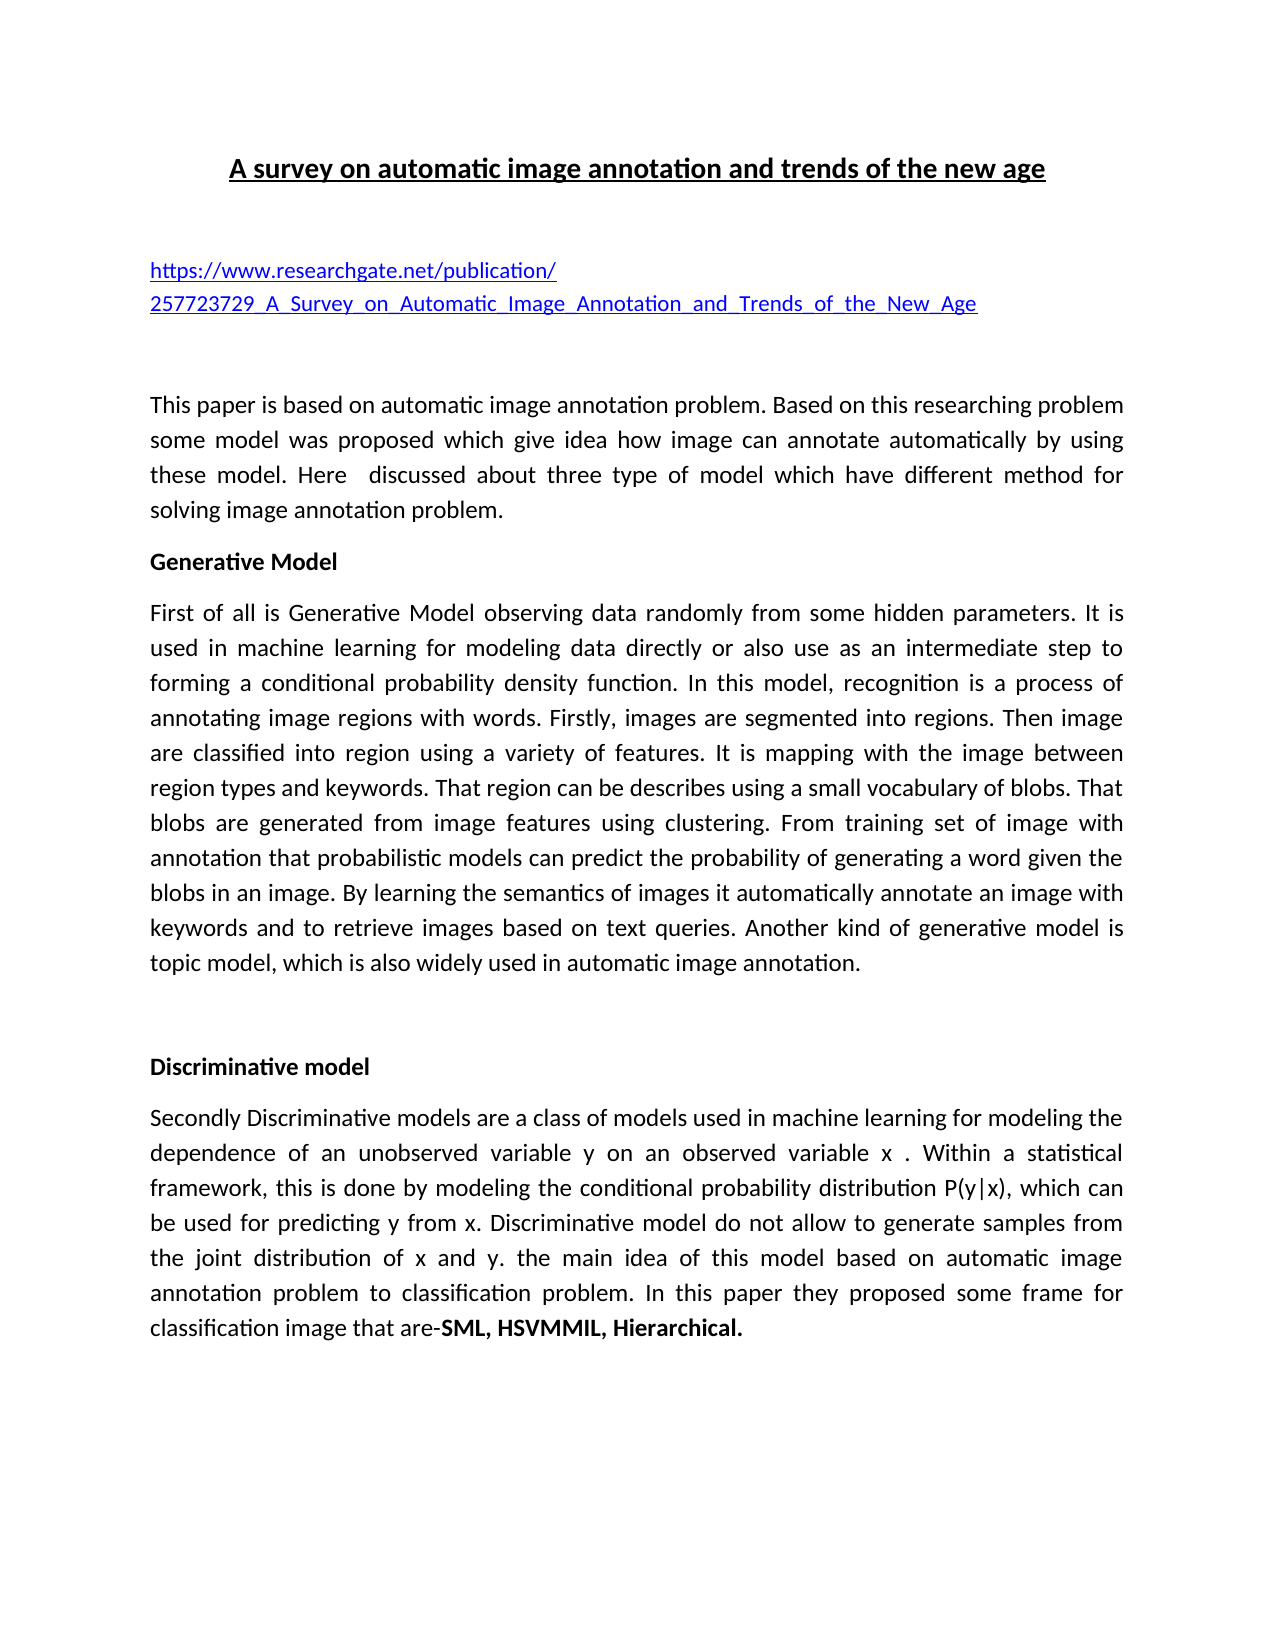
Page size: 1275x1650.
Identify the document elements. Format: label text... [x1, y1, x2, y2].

text This paper is based on automatic image annotation problem. Based on this researching problem some model was proposed which give idea how image can annotate automatically by using these model. Here discussed about three type of model which have different method for solving image annotation problem. [150, 389, 1125, 525]
text https://www.researchgate.net/publication/257723729_A_Survey_on_Automatic_Image_Annotation_and_Trends_of_the_New_Age [150, 256, 1125, 317]
text Generative Model [150, 546, 1125, 576]
text First of all is Generative Model observing data randomly from some hidden parameters. It is used in machine learning for modeling data directly or also use as an intermediate step to forming a conditional probability density function. In this model, recognition is a process of annotating image regions with words. Firstly, images are segmented into regions. Then image are classified into region using a variety of features. It is mapping with the image between region types and keywords. That region can be describes using a small vocabulary of blobs. That blobs are generated from image features using clustering. From training set of image with annotation that probabilistic models can predict the probability of generating a word given the blobs in an image. By learning the semantics of images it automatically annotate an image with keywords and to retrieve images based on text queries. Another kind of generative model is topic model, which is also widely used in automatic image annotation. [150, 597, 1125, 978]
text Discriminative model [150, 1051, 1125, 1081]
text Secondly Discriminative models are a class of models used in machine learning for modeling the dependence of an unobserved variable y on an observed variable x . Within a statistical framework, this is done by modeling the conditional probability distribution P(y|x), which can be used for predicting y from x. Discriminative model do not allow to generate samples from the joint distribution of x and y. the main idea of this model based on automatic image annotation problem to classification problem. In this paper they proposed some frame for classification image that are-SML, HSVMMIL, Hierarchical. [150, 1102, 1125, 1343]
text A survey on automatic image annotation and trends of the new age [150, 150, 1125, 186]
